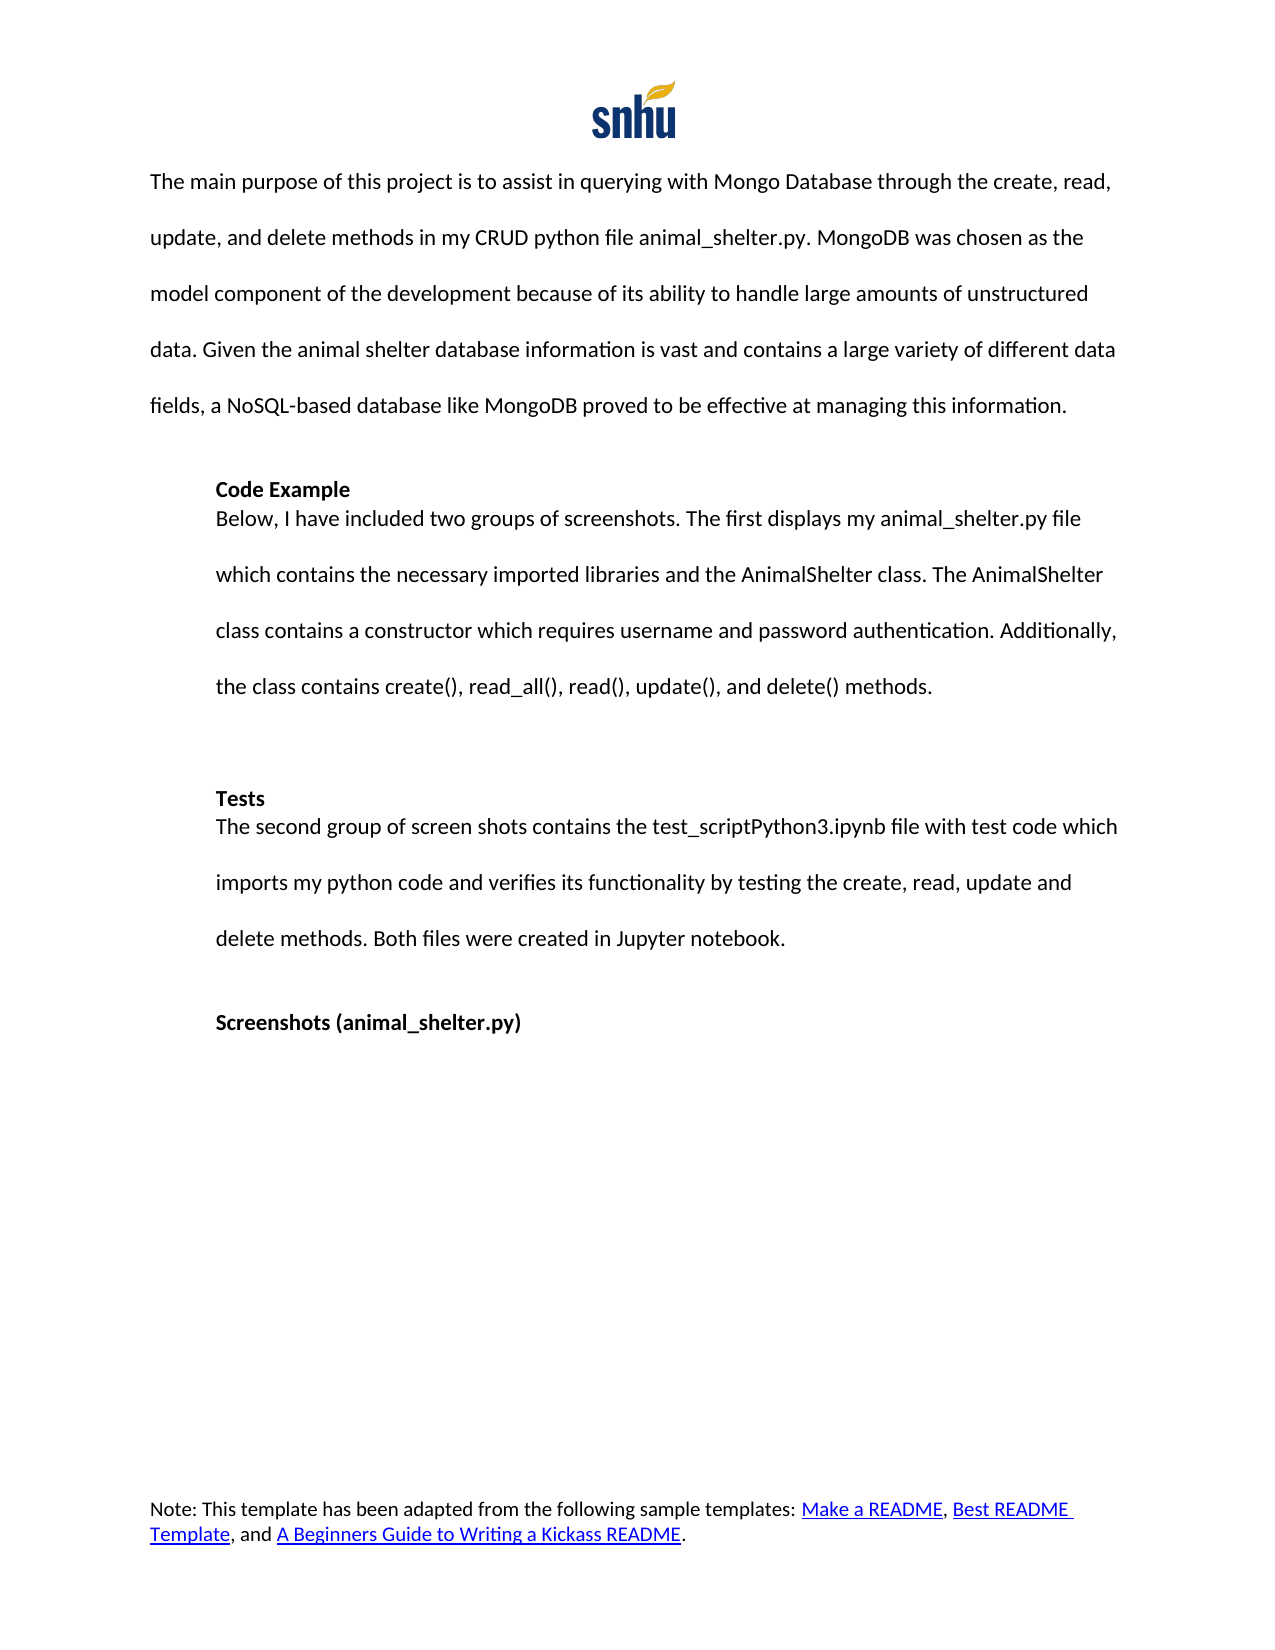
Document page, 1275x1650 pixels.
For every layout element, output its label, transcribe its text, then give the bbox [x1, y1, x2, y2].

text The main purpose of this project is to assist in querying with Mongo Database through the create, read, update, and delete methods in my CRUD python file animal_shelter.py. MongoDB was chosen as the model component of the development because of its ability to handle large amounts of unstructured data. Given the animal shelter database information is vast and contains a large variety of different data fields, a NoSQL-based database like MongoDB proved to be effective at managing this information. [150, 167, 1125, 419]
text Below, I have included two groups of screenshots. The first displays my animal_shelter.py file which contains the necessary imported libraries and the AnimalShelter class. The AnimalShelter class contains a constructor which requires username and password authentication. Additionally, the class contains create(), read_all(), read(), update(), and delete() methods. [216, 504, 1125, 756]
subtitle Screenshots (animal_shelter.py) [150, 1008, 1125, 1036]
subtitle Code Example [150, 476, 1125, 504]
subtitle Tests [150, 784, 1125, 812]
text The second group of screen shots contains the test_scriptPython3.ipynb file with test code which imports my python code and verifies its functionality by testing the create, read, update and delete methods. Both files were created in Jupyter notebook. [216, 812, 1125, 952]
picture [573, 75, 702, 147]
